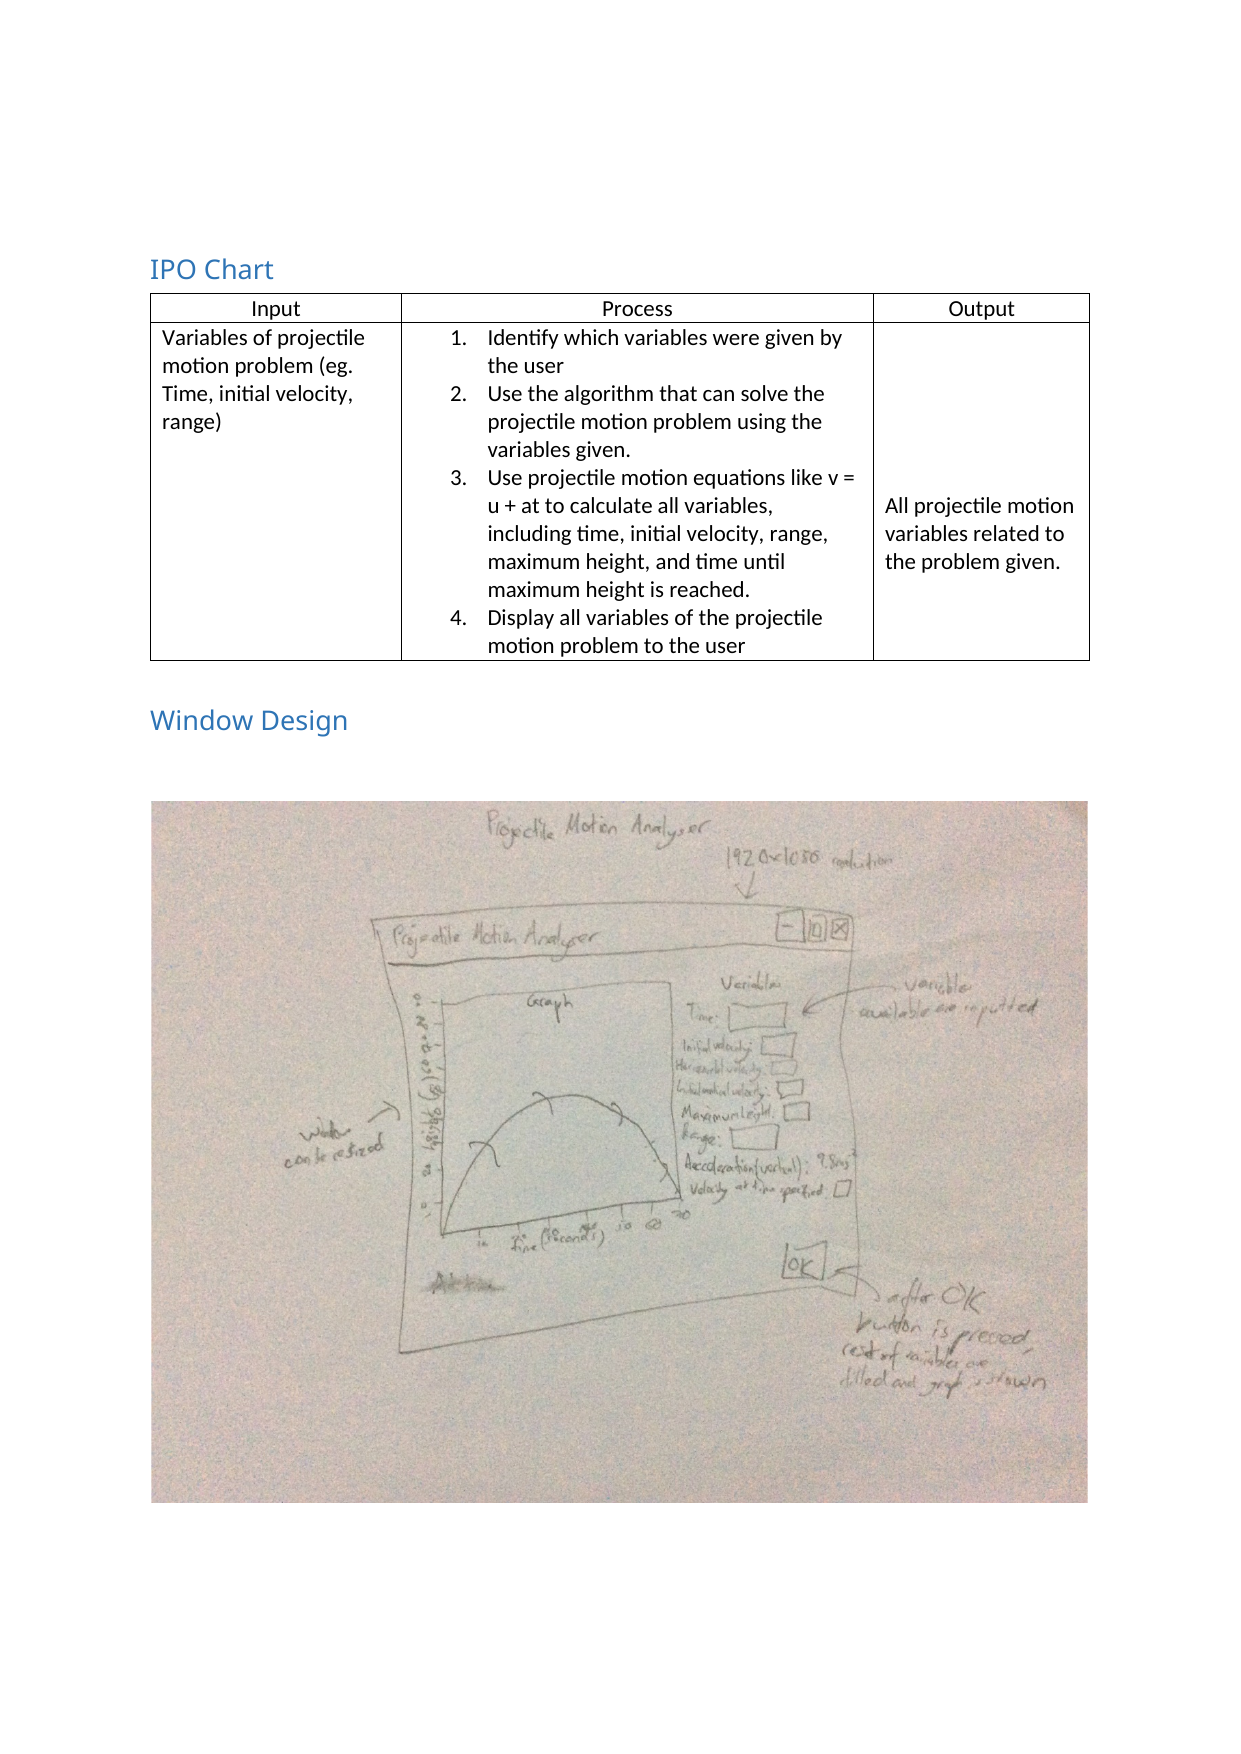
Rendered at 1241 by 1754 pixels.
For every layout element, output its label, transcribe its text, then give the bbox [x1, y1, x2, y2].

table_cell Variables of projectile motion problem (eg. Time, initial velocity, range) [151, 323, 401, 659]
table_cell All projectile motion variables related to the problem given. [874, 323, 1089, 659]
table_cell Identify which variables were given by the user Use the algorithm that can solve the projectile motion problem using the variables given. Use projectile motion equations like v = u + at to calculate all variables, including time, initial velocity, range, maximum height, and time until maximum height is reached. Display all variables of the projectile motion problem to the user [402, 323, 873, 659]
subtitle IPO Chart [150, 251, 1090, 288]
picture [150, 801, 1087, 1501]
table_header Output [874, 294, 1089, 322]
subtitle Window Design [150, 701, 1090, 738]
table_header Process [402, 294, 873, 322]
table_header Input [151, 294, 401, 322]
